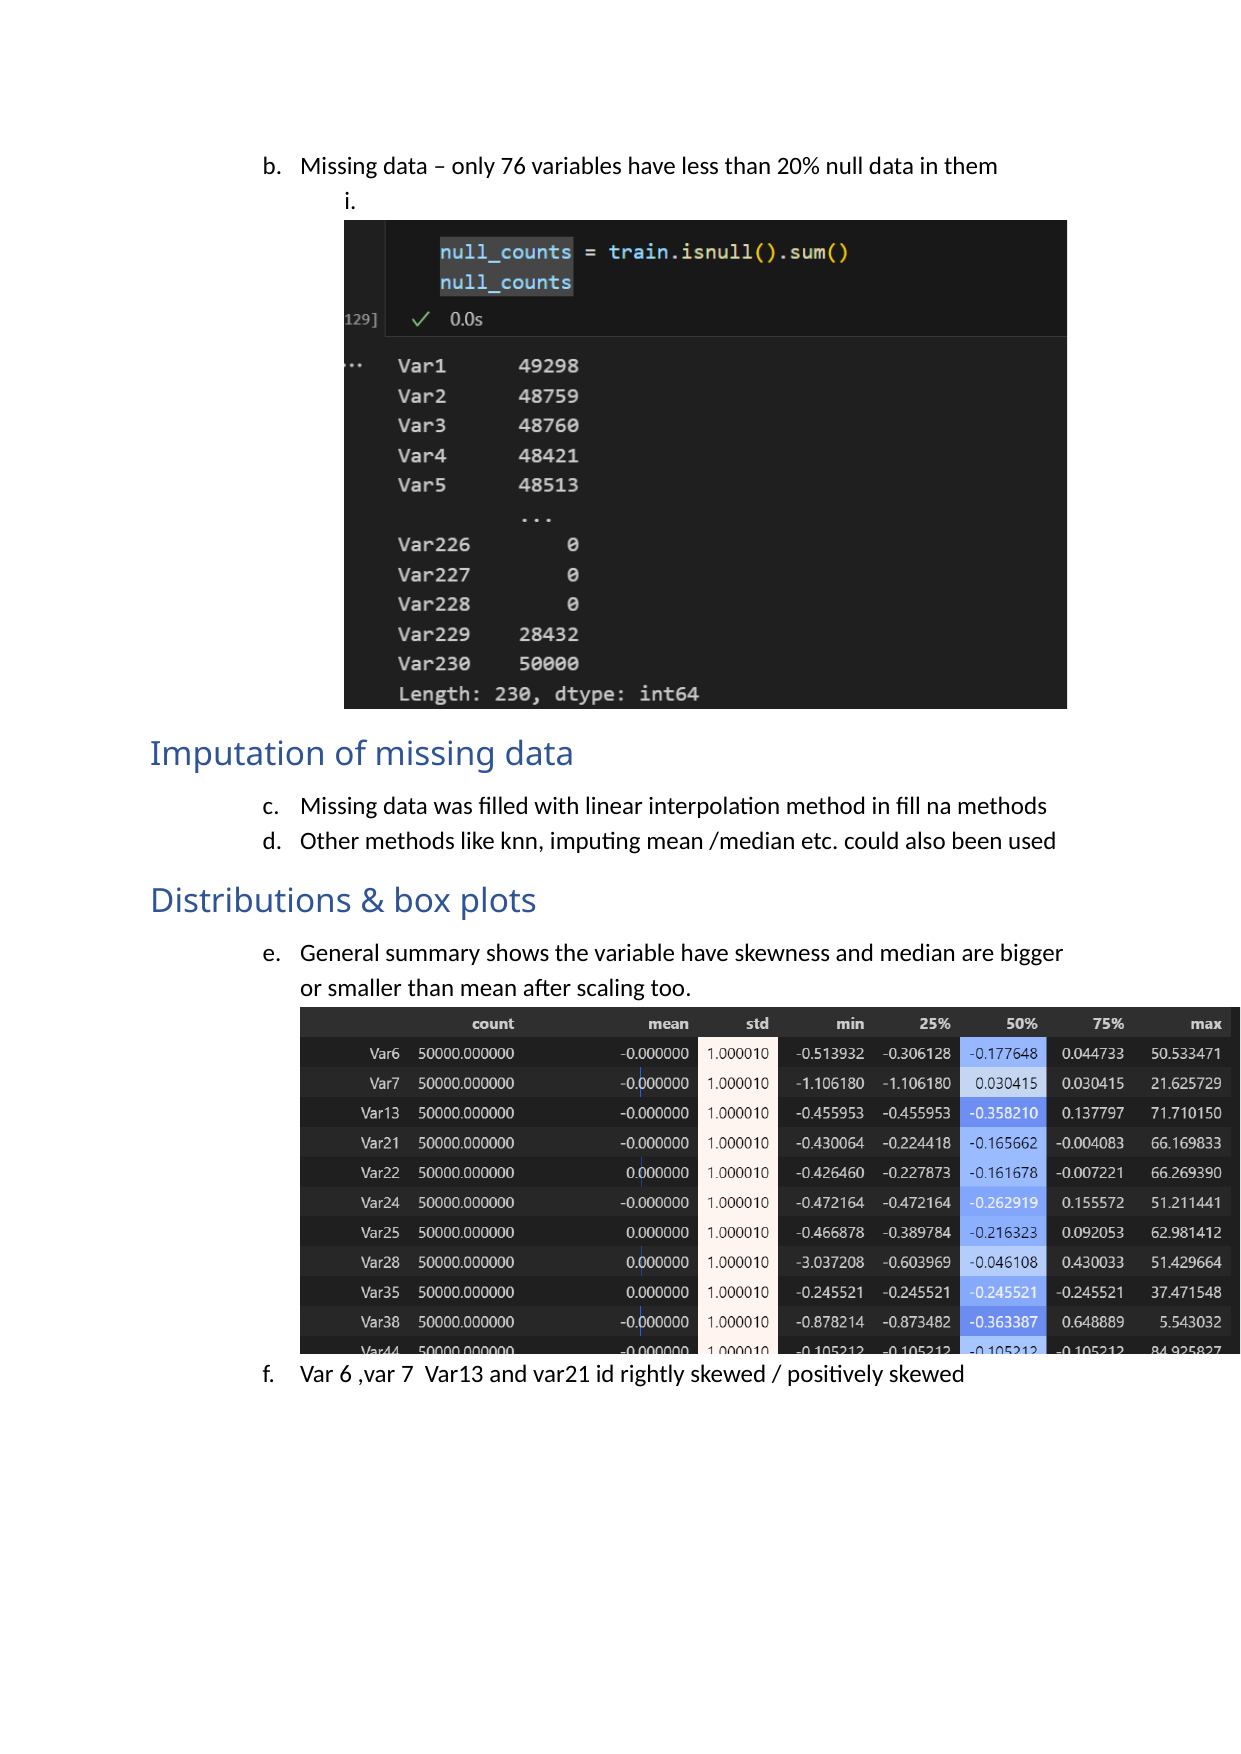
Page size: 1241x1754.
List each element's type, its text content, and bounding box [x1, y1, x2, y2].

list General summary shows the variable have skewness and median are bigger or smaller than mean after scaling too. [262, 937, 1090, 1003]
subtitle Imputation of missing data [150, 730, 1090, 775]
list Missing data – only 76 variables have less than 20% null data in them [262, 150, 1090, 181]
list Var 6 ,var 7 Var13 and var21 id rightly skewed / positively skewed [262, 1358, 1090, 1389]
list Missing data was filled with linear interpolation method in fill na methods [262, 790, 1090, 821]
subtitle Distributions & box plots [150, 877, 1090, 922]
picture [300, 1007, 1241, 1354]
list Other methods like knn, imputing mean /median etc. could also been used [262, 825, 1090, 856]
picture [344, 220, 1068, 709]
